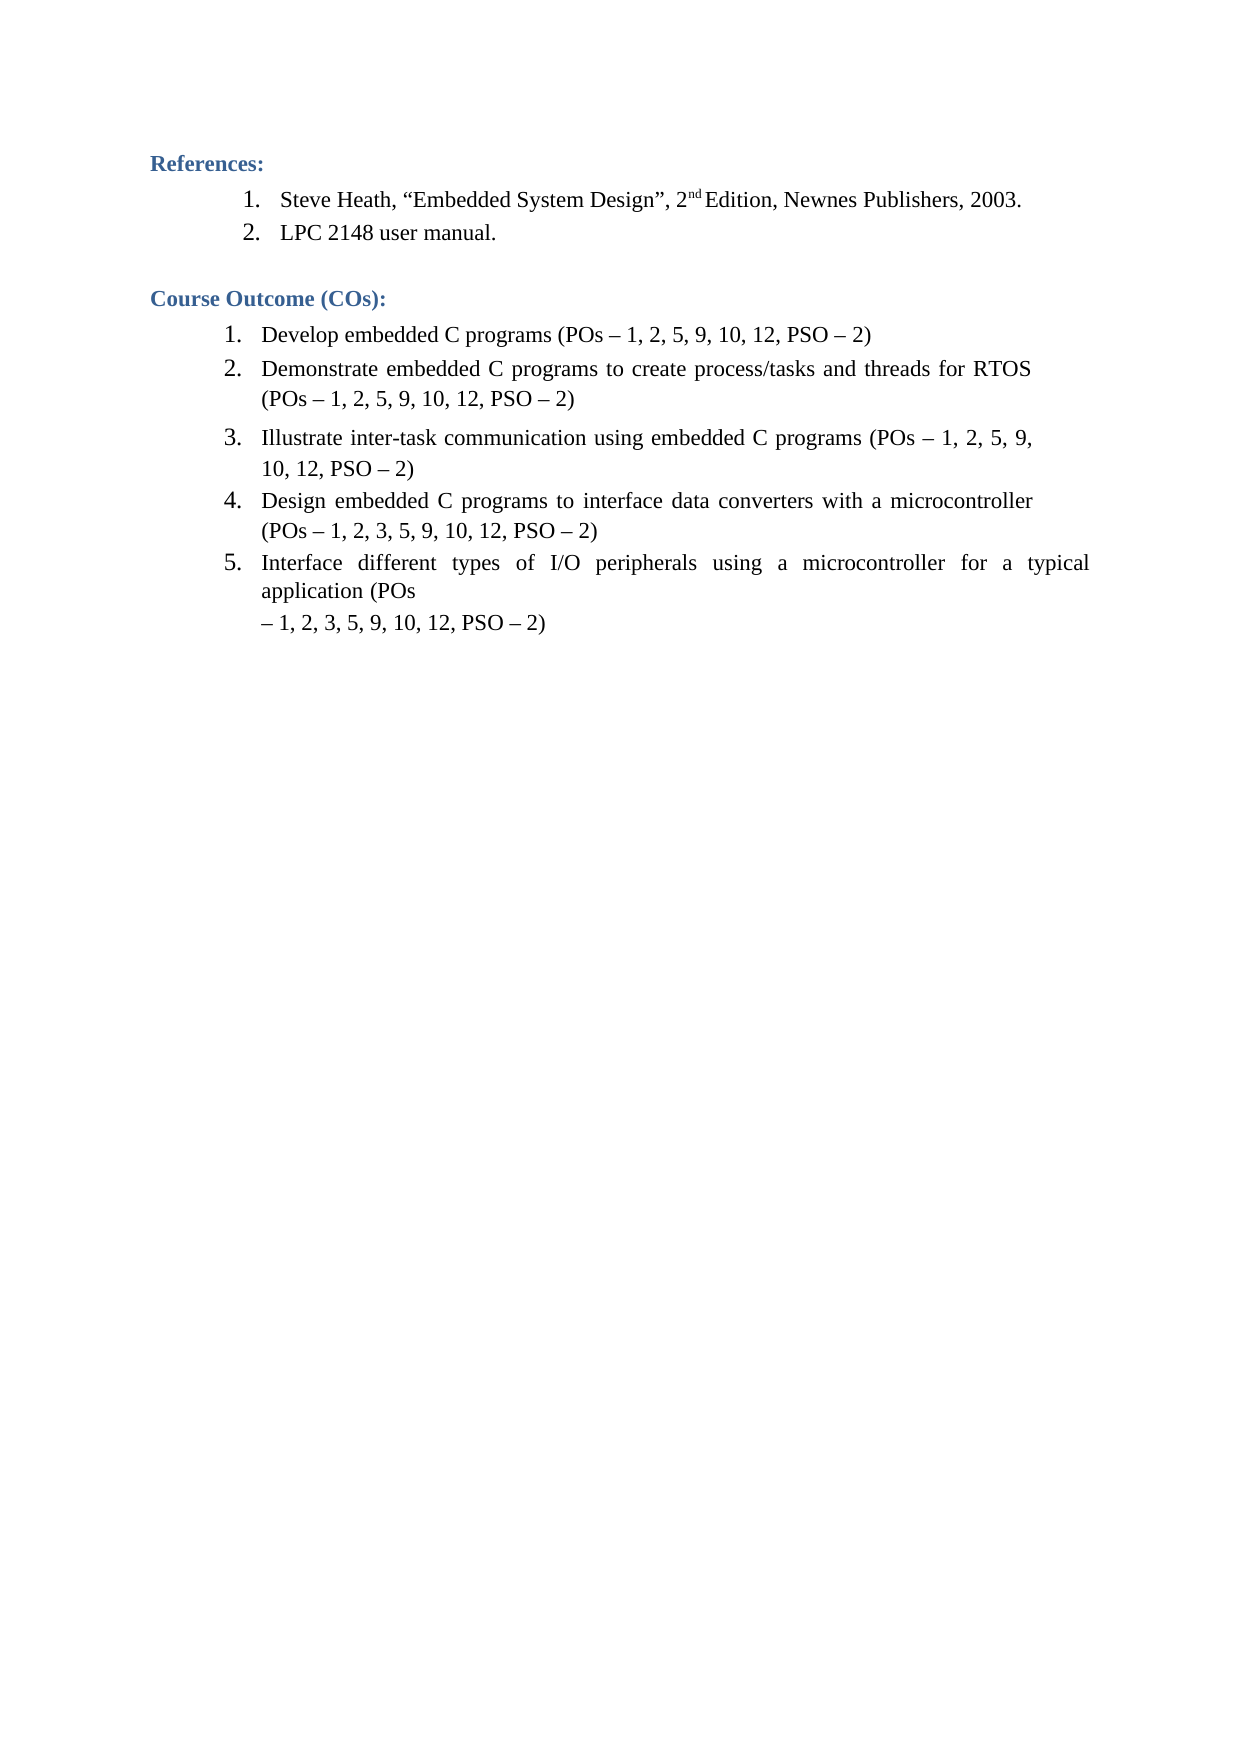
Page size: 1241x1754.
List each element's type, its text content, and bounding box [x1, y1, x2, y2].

list Steve Heath, “Embedded System Design”, 2nd Edition, Newnes Publishers, 2003. [242, 184, 1090, 213]
list Develop embedded C programs (POs – 1, 2, 5, 9, 10, 12, PSO – 2) [224, 319, 1090, 348]
text – 1, 2, 3, 5, 9, 10, 12, PSO – 2) [261, 608, 1090, 635]
subtitle Course Outcome (COs): [150, 285, 1090, 312]
list Design embedded C programs to interface data converters with a microcontroller (POs – 1, 2, 3, 5, 9, 10, 12, PSO – 2) [224, 485, 1034, 544]
list Illustrate inter-task communication using embedded C programs (POs – 1, 2, 5, 9, 10, 12, PSO – 2) [224, 422, 1034, 481]
list Interface different types of I/O peripherals using a microcontroller for a typical application (POs [224, 548, 1090, 604]
list LPC 2148 user manual. [242, 217, 1090, 246]
list Demonstrate embedded C programs to create process/tasks and threads for RTOS (POs – 1, 2, 5, 9, 10, 12, PSO – 2) [224, 353, 1033, 412]
subtitle References: [150, 150, 1090, 176]
